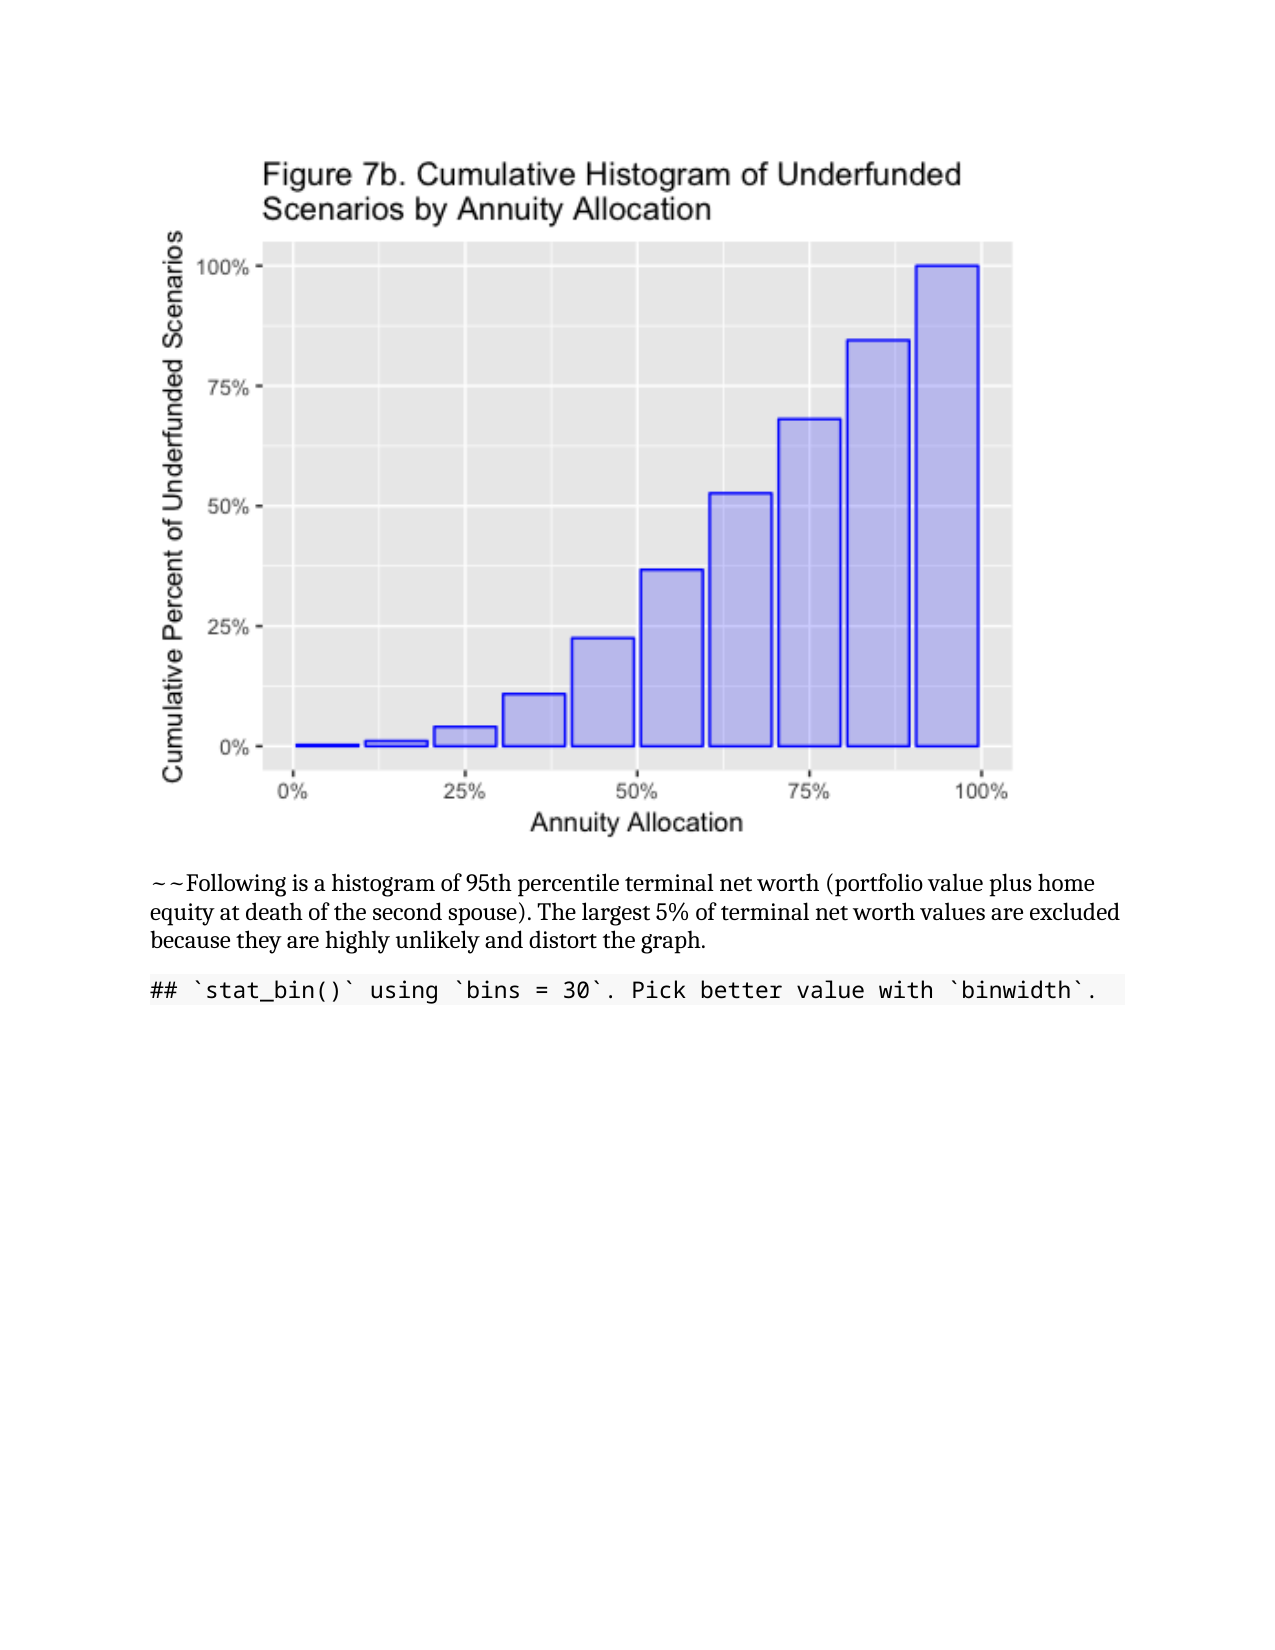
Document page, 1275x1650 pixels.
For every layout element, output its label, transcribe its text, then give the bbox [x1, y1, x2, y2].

text ~~Following is a histogram of 95th percentile terminal net worth (portfolio value plus home equity at death of the second spouse). The largest 5% of terminal net worth values are excluded because they are highly unlikely and distort the graph. [150, 869, 1125, 955]
text ## `stat_bin()` using `bins = 30`. Pick better value with `binwidth`. [150, 974, 1125, 1005]
picture [150, 150, 1025, 850]
